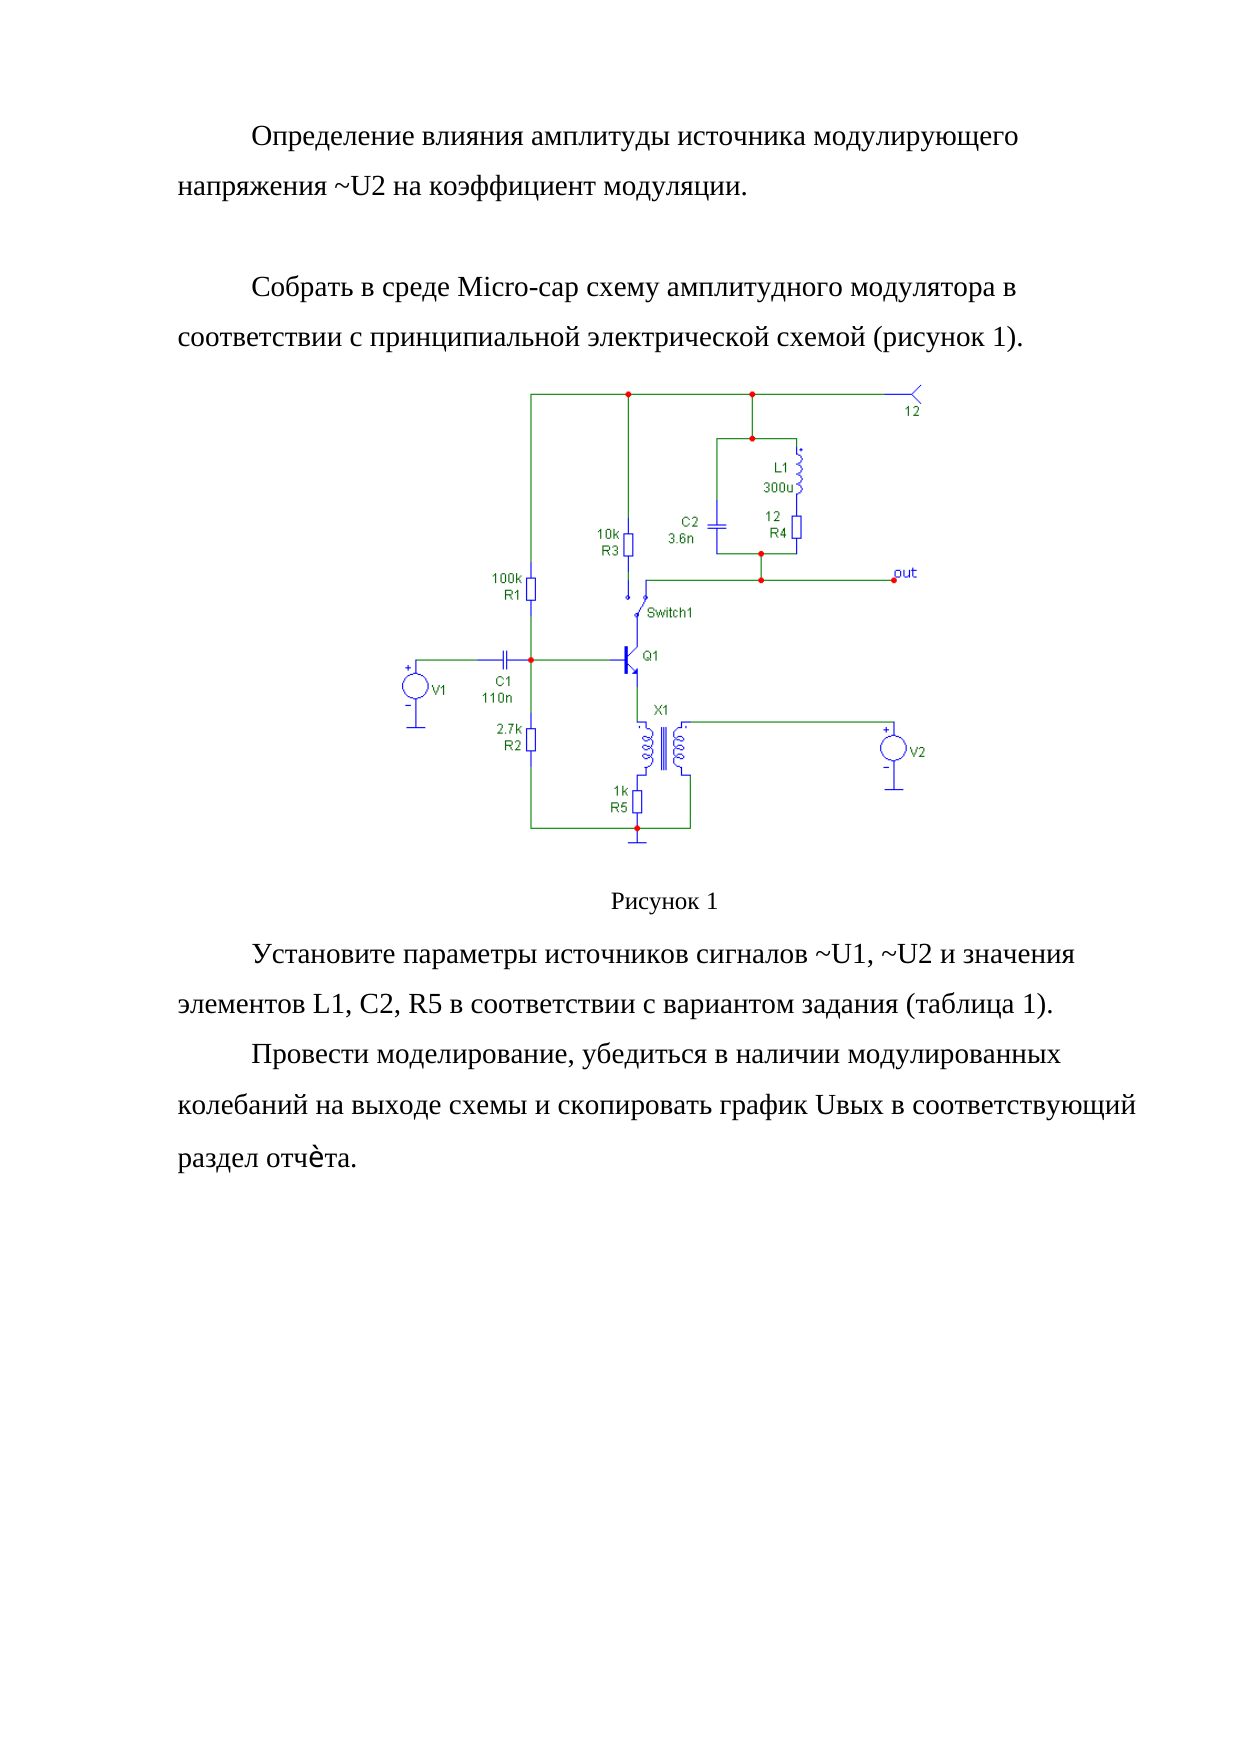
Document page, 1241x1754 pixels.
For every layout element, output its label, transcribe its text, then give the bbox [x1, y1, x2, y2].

text Провести моделирование, убедиться в наличии модулированных колебаний на выходе схемы и скопировать график Uвых в соответствующий раздел отчѐта. [177, 1037, 1152, 1173]
text Установите параметры источников сигналов ~U1, ~U2 и значения элементов L1, C2, R5 в соответствии с вариантом задания (таблица 1). [177, 936, 1152, 1020]
picture [380, 369, 948, 870]
text Собрать в среде Micro-cap схему амплитудного модулятора в соответствии с принципиальной электрической схемой (рисунок 1). [177, 269, 1152, 353]
text Определение влияния амплитуды источника модулирующего напряжения ~U2 на коэффициент модуляции. [177, 118, 1152, 202]
